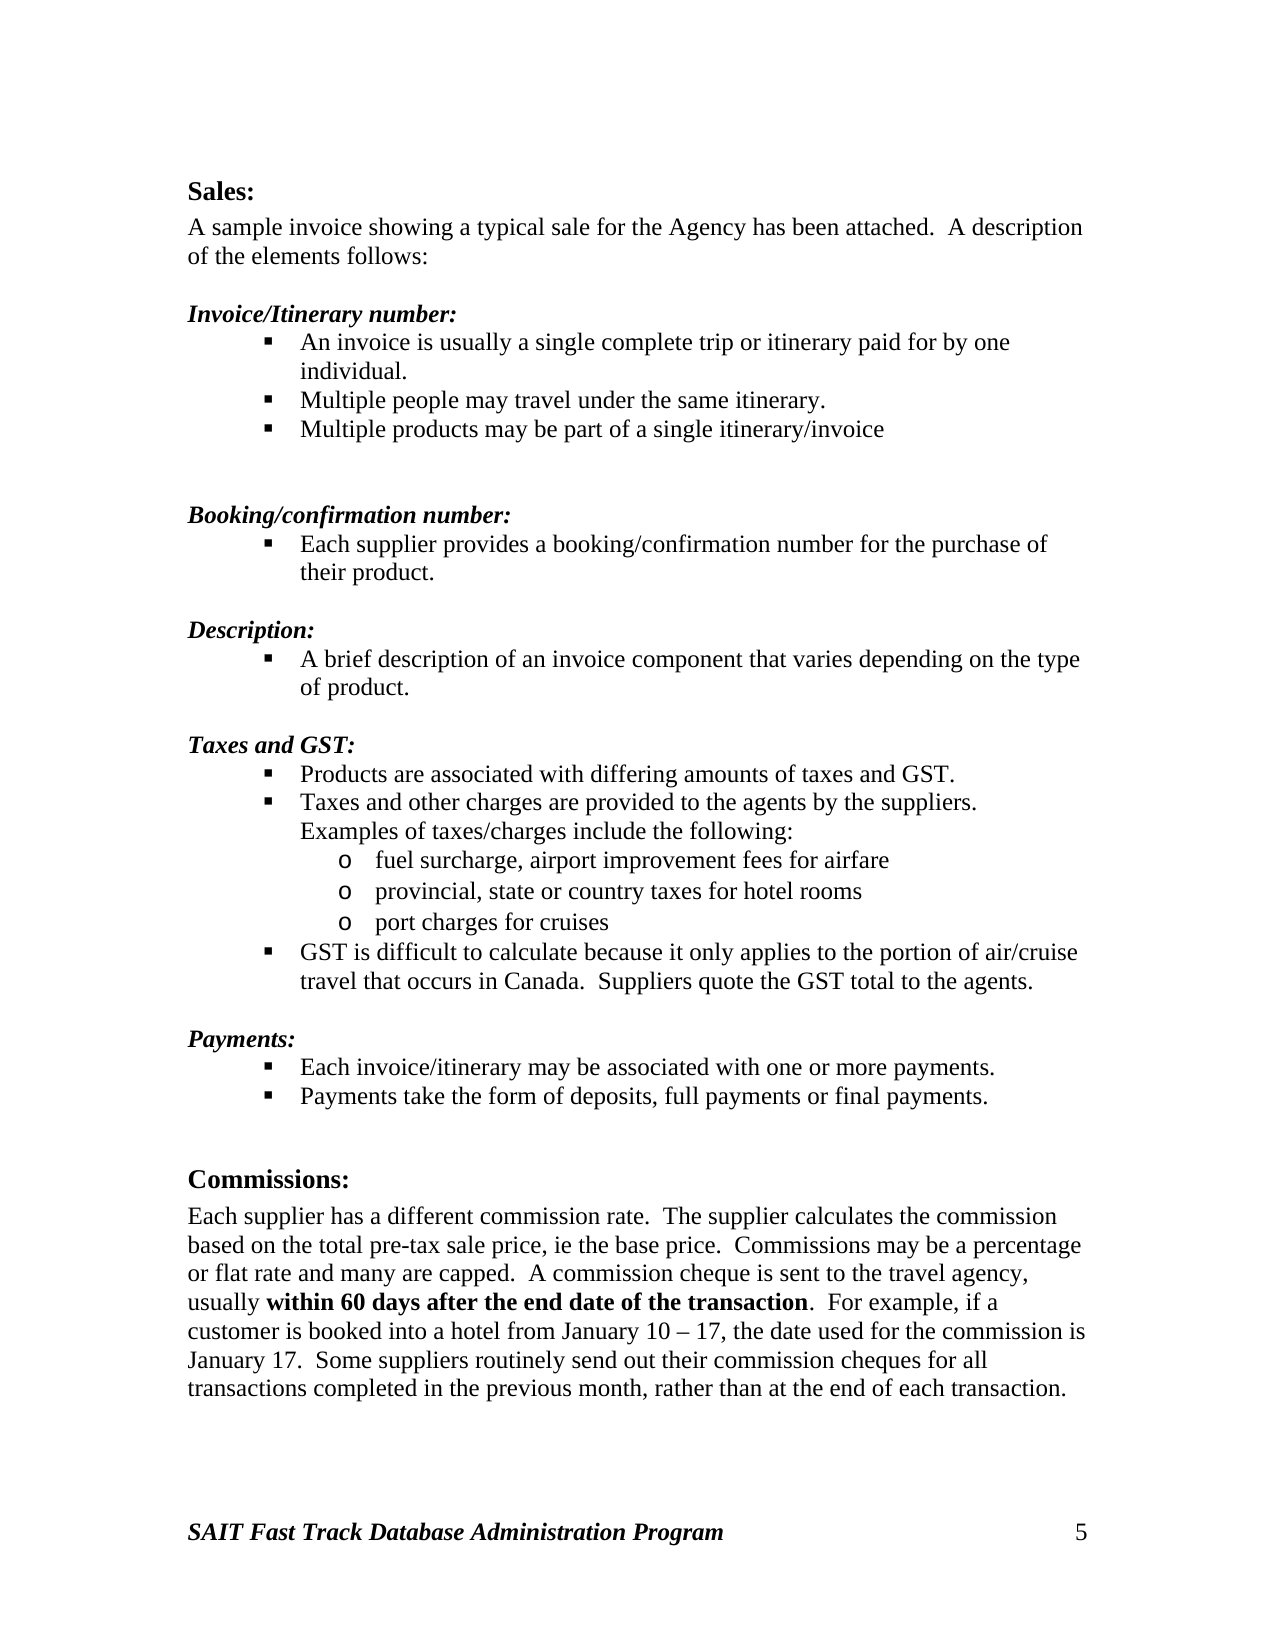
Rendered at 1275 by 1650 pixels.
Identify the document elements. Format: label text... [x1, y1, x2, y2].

text A sample invoice showing a typical sale for the Agency has been attached. A description of the elements follows: [187, 212, 1087, 270]
text Description: [187, 615, 1087, 644]
list A brief description of an invoice component that varies depending on the type of product. [262, 644, 1087, 701]
list fuel surcharge, airport improvement fees for airfare [337, 845, 1087, 876]
text Each supplier has a different commission rate. The supplier calculates the commission based on the total pre-tax sale price, ie the base price. Commissions may be a percentage or flat rate and many are capped. A commission cheque is sent to the travel agency, usually within 60 days after the end date of the transaction. For example, if a customer is booked into a hotel from January 10 – 17, the date used for the commission is January 17. Some suppliers routinely send out their commission cheques for all transactions completed in the previous month, rather than at the end of each transaction. [187, 1201, 1087, 1402]
text Invoice/Itinerary number: [187, 299, 1087, 327]
list Each supplier provides a booking/confirmation number for the purchase of their product. [262, 529, 1087, 586]
list Multiple products may be part of a single itinerary/invoice [262, 414, 1087, 442]
list Taxes and other charges are provided to the agents by the suppliers. Examples of taxes/charges include the following: [262, 787, 1087, 845]
list Products are associated with differing amounts of taxes and GST. [262, 759, 1087, 787]
list Each invoice/itinerary may be associated with one or more payments. [262, 1052, 1087, 1081]
text Booking/confirmation number: [187, 500, 1087, 529]
list GST is difficult to calculate because it only applies to the portion of air/cruise travel that occurs in . Suppliers quote the GST total to the agents. [262, 937, 1087, 995]
list provincial, state or country taxes for hotel rooms [337, 876, 1087, 907]
subtitle Commissions: [187, 1164, 1087, 1195]
list An invoice is usually a single complete trip or itinerary paid for by one individual. [262, 327, 1087, 385]
text Payments: [187, 1024, 1087, 1052]
list port charges for cruises [337, 907, 1087, 937]
text Taxes and GST: [187, 730, 1087, 759]
list Payments take the form of deposits, full payments or final payments. [262, 1081, 1087, 1110]
list Multiple people may travel under the same itinerary. [262, 385, 1087, 414]
subtitle Sales: [187, 175, 1087, 206]
